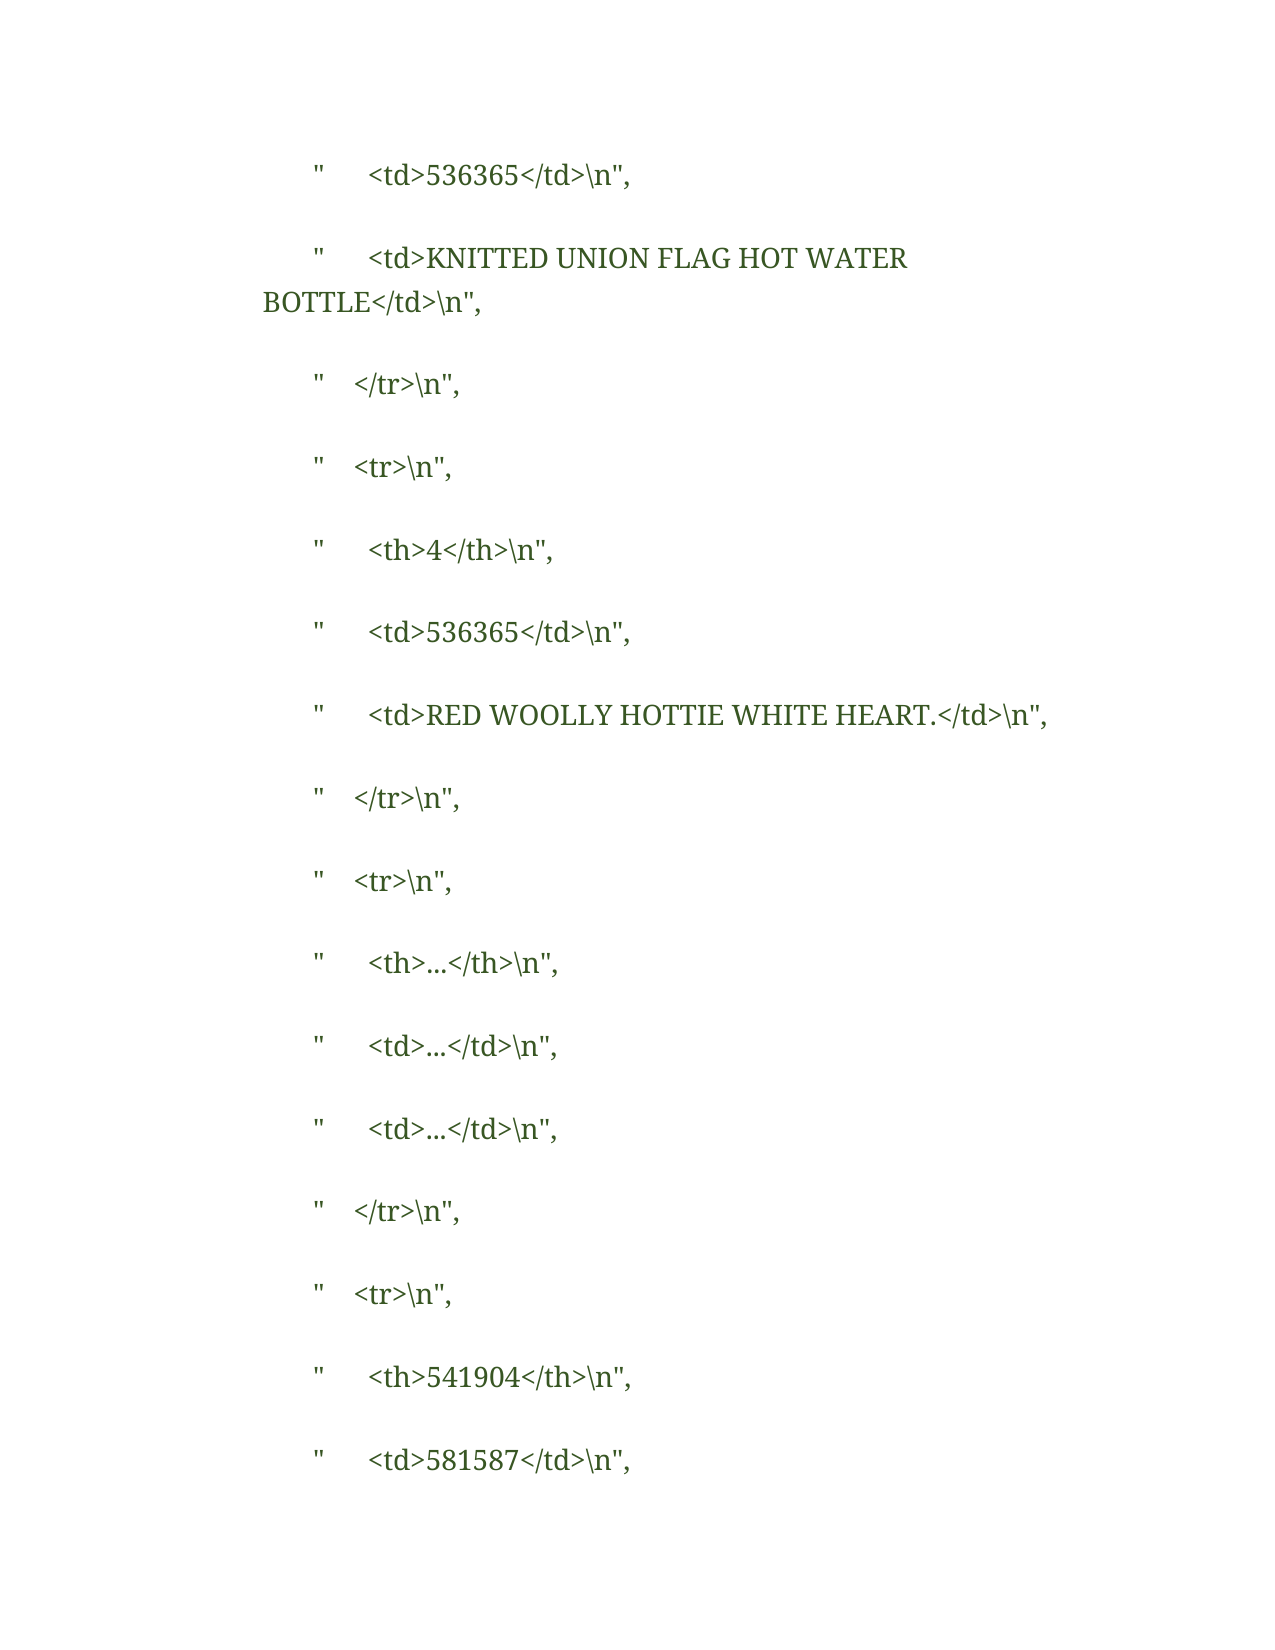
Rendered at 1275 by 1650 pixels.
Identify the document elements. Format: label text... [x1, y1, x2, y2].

text " <td>581587</td>\n", [262, 1434, 1050, 1478]
text " <td>RED WOOLLY HOTTIE WHITE HEART.</td>\n", [262, 690, 1050, 734]
text " </tr>\n", [262, 1186, 1050, 1230]
text " <th>4</th>\n", [262, 524, 1050, 568]
text " <td>536365</td>\n", [262, 150, 1050, 194]
text " <th>...</th>\n", [262, 938, 1050, 982]
text " </tr>\n", [262, 359, 1050, 403]
text " <td>KNITTED UNION FLAG HOT WATER BOTTLE</td>\n", [262, 233, 1050, 320]
text " <th>541904</th>\n", [262, 1352, 1050, 1395]
text " <tr>\n", [262, 442, 1050, 486]
text " <td>...</td>\n", [262, 1021, 1050, 1064]
text " <tr>\n", [262, 855, 1050, 899]
text " </tr>\n", [262, 773, 1050, 816]
text " <td>536365</td>\n", [262, 607, 1050, 651]
text " <tr>\n", [262, 1269, 1050, 1313]
text " <td>...</td>\n", [262, 1103, 1050, 1147]
